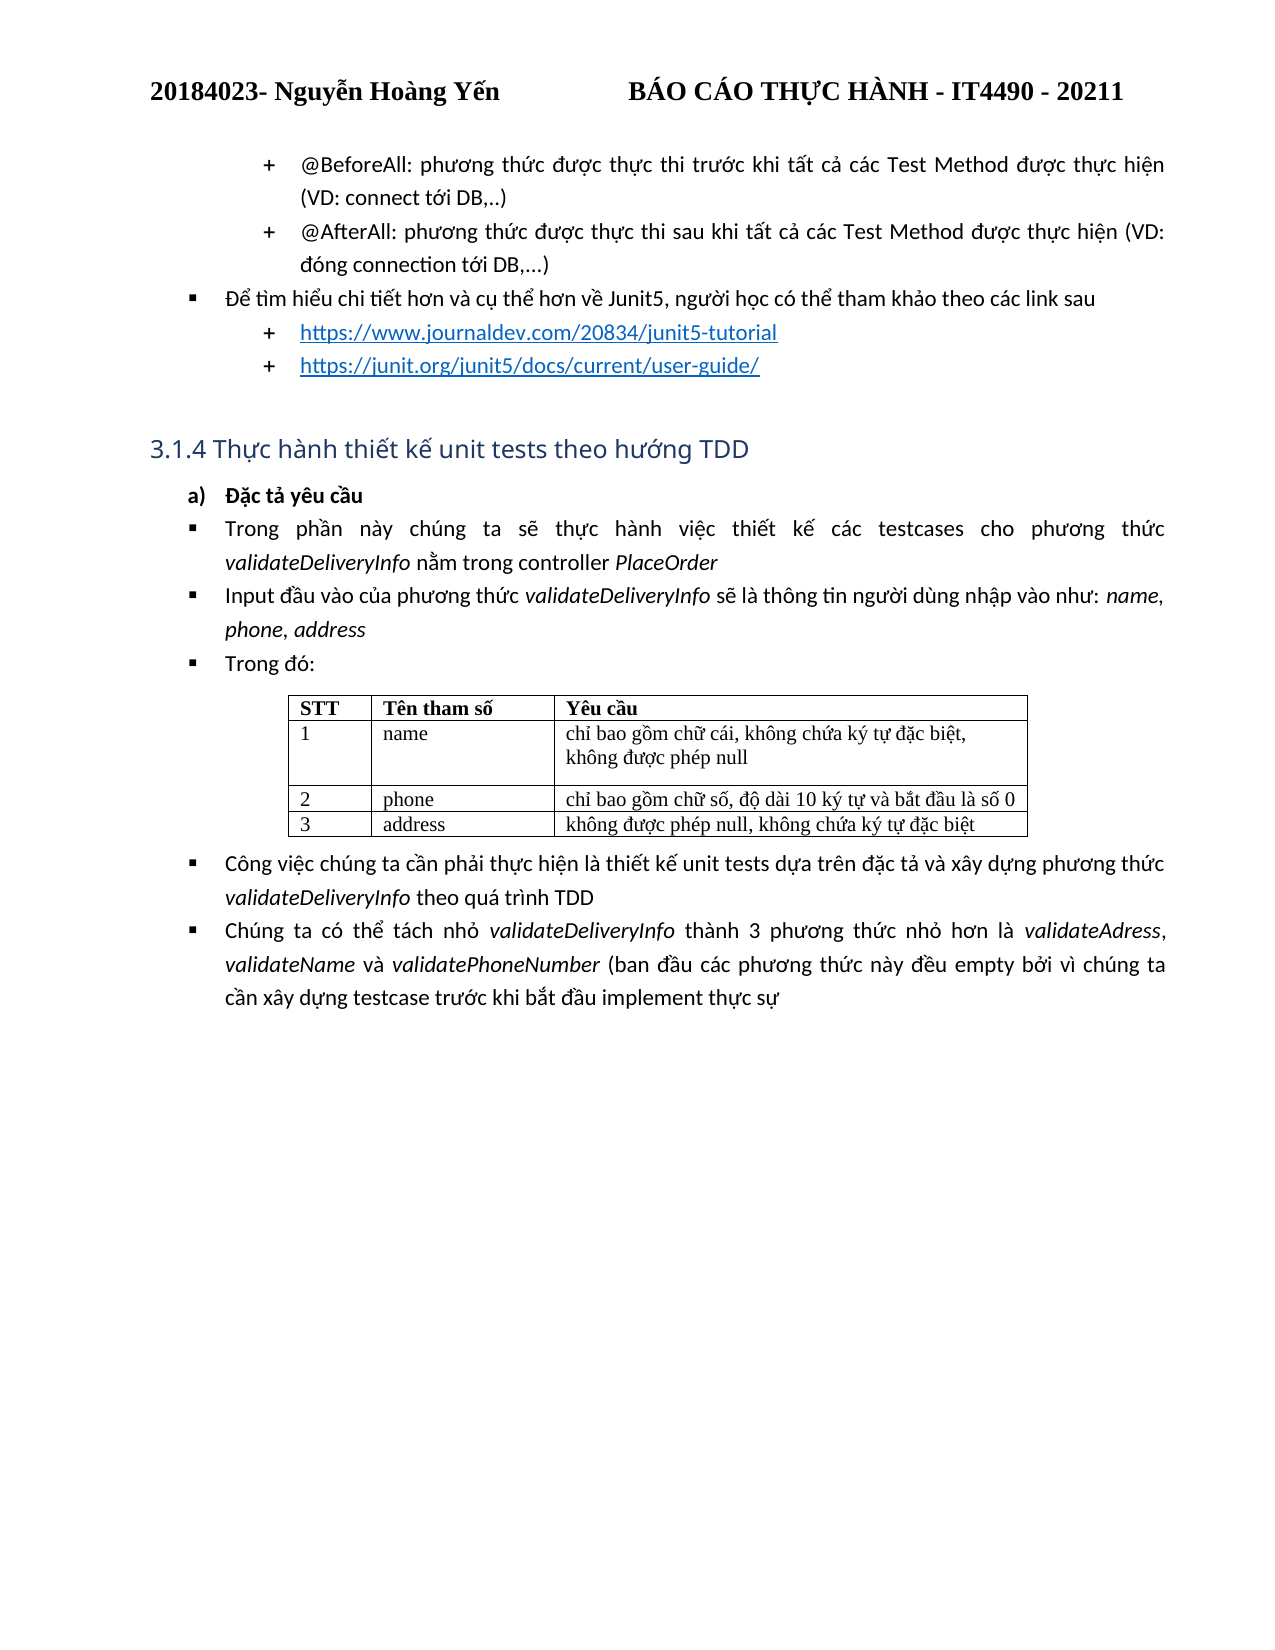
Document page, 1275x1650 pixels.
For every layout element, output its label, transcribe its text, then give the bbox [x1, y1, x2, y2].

subtitle 3.1.4 Thực hành thiết kế unit tests theo hướng TDD [150, 432, 1167, 466]
table_header Tên tham số [372, 696, 554, 720]
list Công việc chúng ta cần phải thực hiện là thiết kế unit tests dựa trên đặc tả và xây dựng phương thức validateDeliveryInfo theo quá trình TDD [187, 849, 1167, 911]
list Để tìm hiểu chi tiết hơn và cụ thể hơn về Junit5, người học có thể tham khảo theo các link sau [187, 284, 1167, 312]
table_cell address [372, 812, 554, 836]
table_header Yêu cầu [555, 696, 1027, 720]
list Input đầu vào của phương thức validateDeliveryInfo sẽ là thông tin người dùng nhập vào như: name, phone, address [187, 582, 1167, 643]
table_cell 3 [289, 812, 371, 836]
table_cell chỉ bao gồm chữ số, độ dài 10 ký tự và bắt đầu là số 0 [555, 786, 1027, 811]
list @BeforeAll: phương thức được thực thi trước khi tất cả các Test Method được thực hiện (VD: connect tới DB,..) [262, 150, 1167, 212]
table_cell name [372, 721, 554, 785]
list Đặc tả yêu cầu [187, 481, 1167, 509]
list https://www.journaldev.com/20834/junit5-tutorial [262, 318, 1167, 346]
table_cell phone [372, 786, 554, 811]
list Chúng ta có thể tách nhỏ validateDeliveryInfo thành 3 phương thức nhỏ hơn là validateAdress, validateName và validatePhoneNumber (ban đầu các phương thức này đều empty bởi vì chúng ta cần xây dựng testcase trước khi bắt đầu implement thực sự [187, 916, 1167, 1011]
list Trong đó: [187, 649, 1167, 677]
table_cell 1 [289, 721, 371, 785]
table_cell chỉ bao gồm chữ cái, không chứa ký tự đặc biệt, không được phép null [555, 721, 1027, 785]
list https://junit.org/junit5/docs/current/user-guide/ [262, 351, 1167, 379]
table_cell không được phép null, không chứa ký tự đặc biệt [555, 812, 1027, 836]
table_header STT [289, 696, 371, 720]
table_cell 2 [289, 786, 371, 811]
list @AfterAll: phương thức được thực thi sau khi tất cả các Test Method được thực hiện (VD: đóng connection tới DB,...) [262, 217, 1167, 279]
list Trong phần này chúng ta sẽ thực hành việc thiết kế các testcases cho phương thức validateDeliveryInfo nằm trong controller PlaceOrder [187, 514, 1167, 576]
